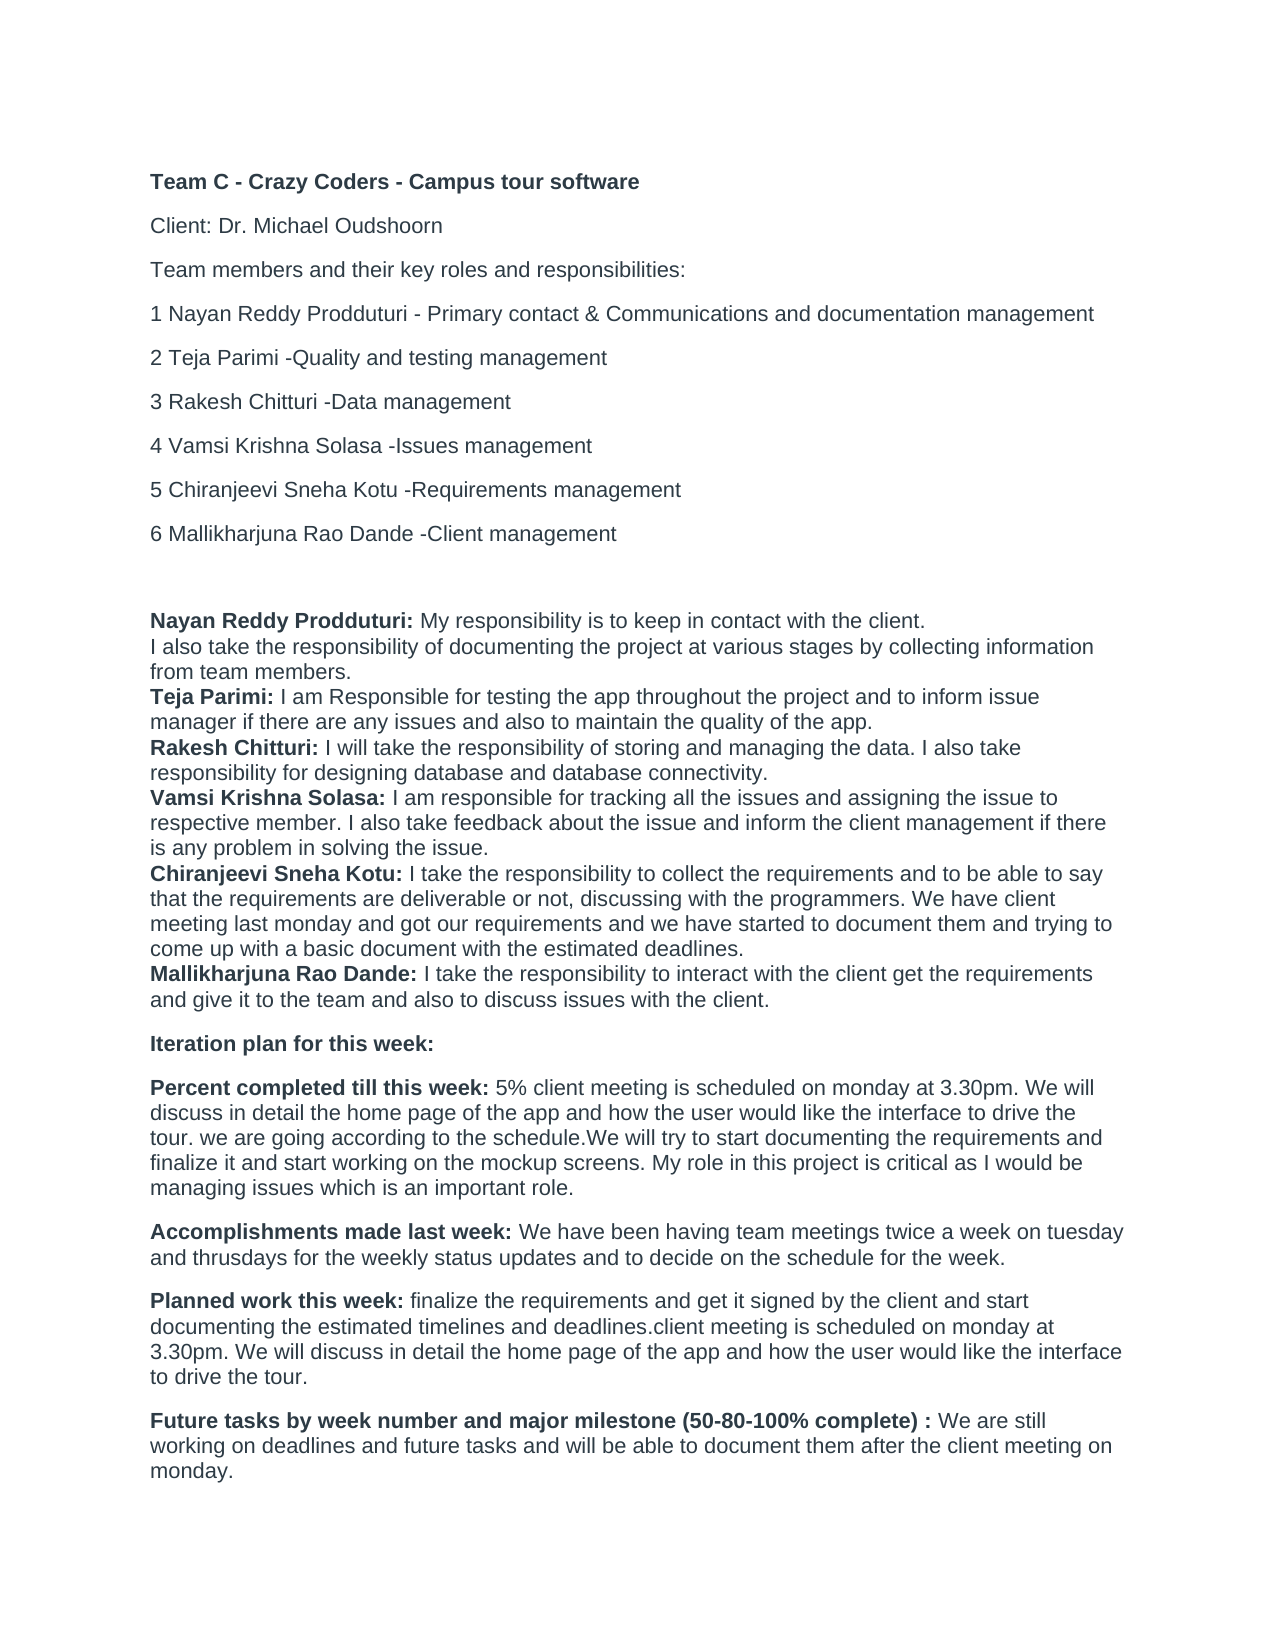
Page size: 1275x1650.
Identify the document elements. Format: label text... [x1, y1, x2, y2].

text Planned work this week: finalize the requirements and get it signed by the client and start documenting the estimated timelines and deadlines.client meeting is scheduled on monday at 3.30pm. We will discuss in detail the home page of the app and how the user would like the interface to drive the tour. [150, 1288, 1125, 1389]
text Client: Dr. Michael Oudshoorn [150, 213, 1125, 238]
text 6 Mallikharjuna Rao Dande -Client management [150, 520, 1125, 546]
text 3 Rakesh Chitturi -Data management [150, 388, 1125, 414]
text 1 Nayan Reddy Prodduturi - Primary contact & Communications and documentation management [150, 301, 1125, 326]
text 5 Chiranjeevi Sneha Kotu -Requirements management [150, 476, 1125, 502]
text 4 Vamsi Krishna Solasa -Issues management [150, 432, 1125, 458]
text Team members and their key roles and responsibilities: [150, 257, 1125, 282]
text Accomplishments made last week: We have been having team meetings twice a week on tuesday and thrusdays for the weekly status updates and to decide on the schedule for the week. [150, 1219, 1125, 1269]
text Iteration plan for this week: [150, 1030, 1125, 1056]
text Team C - Crazy Coders - Campus tour software [150, 169, 1125, 194]
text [150, 1408, 1125, 1483]
text 2 Teja Parimi -Quality and testing management [150, 344, 1125, 370]
text Nayan Reddy Prodduturi: My responsibility is to keep in contact with the client. I also take the responsibility of documenting the project at various stages by collecting information from team members. Teja Parimi: I am Responsible for testing the app throughout the project and to inform issue manager if there are any issues and also to maintain the quality of the app. Rakesh Chitturi: I will take the responsibility of storing and managing the data. I also take responsibility for designing database and database connectivity. Vamsi Krishna Solasa: I am responsible for tracking all the issues and assigning the issue to respective member. I also take feedback about the issue and inform the client management if there is any problem in solving the issue. Chiranjeevi Sneha Kotu: I take the responsibility to collect the requirements and to be able to say that the requirements are deliverable or not, discussing with the programmers. We have client meeting last monday and got our requirements and we have started to document them and trying to come up with a basic document with the estimated deadlines. Mallikharjuna Rao Dande: I take the responsibility to interact with the client get the requirements and give it to the team and also to discuss issues with the client. [150, 608, 1125, 1012]
text Percent completed till this week: 5% client meeting is scheduled on monday at 3.30pm. We will discuss in detail the home page of the app and how the user would like the interface to drive the tour. we are going according to the schedule.We will try to start documenting the requirements and finalize it and start working on the mockup screens. My role in this project is critical as I would be managing issues which is an important role. [150, 1074, 1125, 1200]
